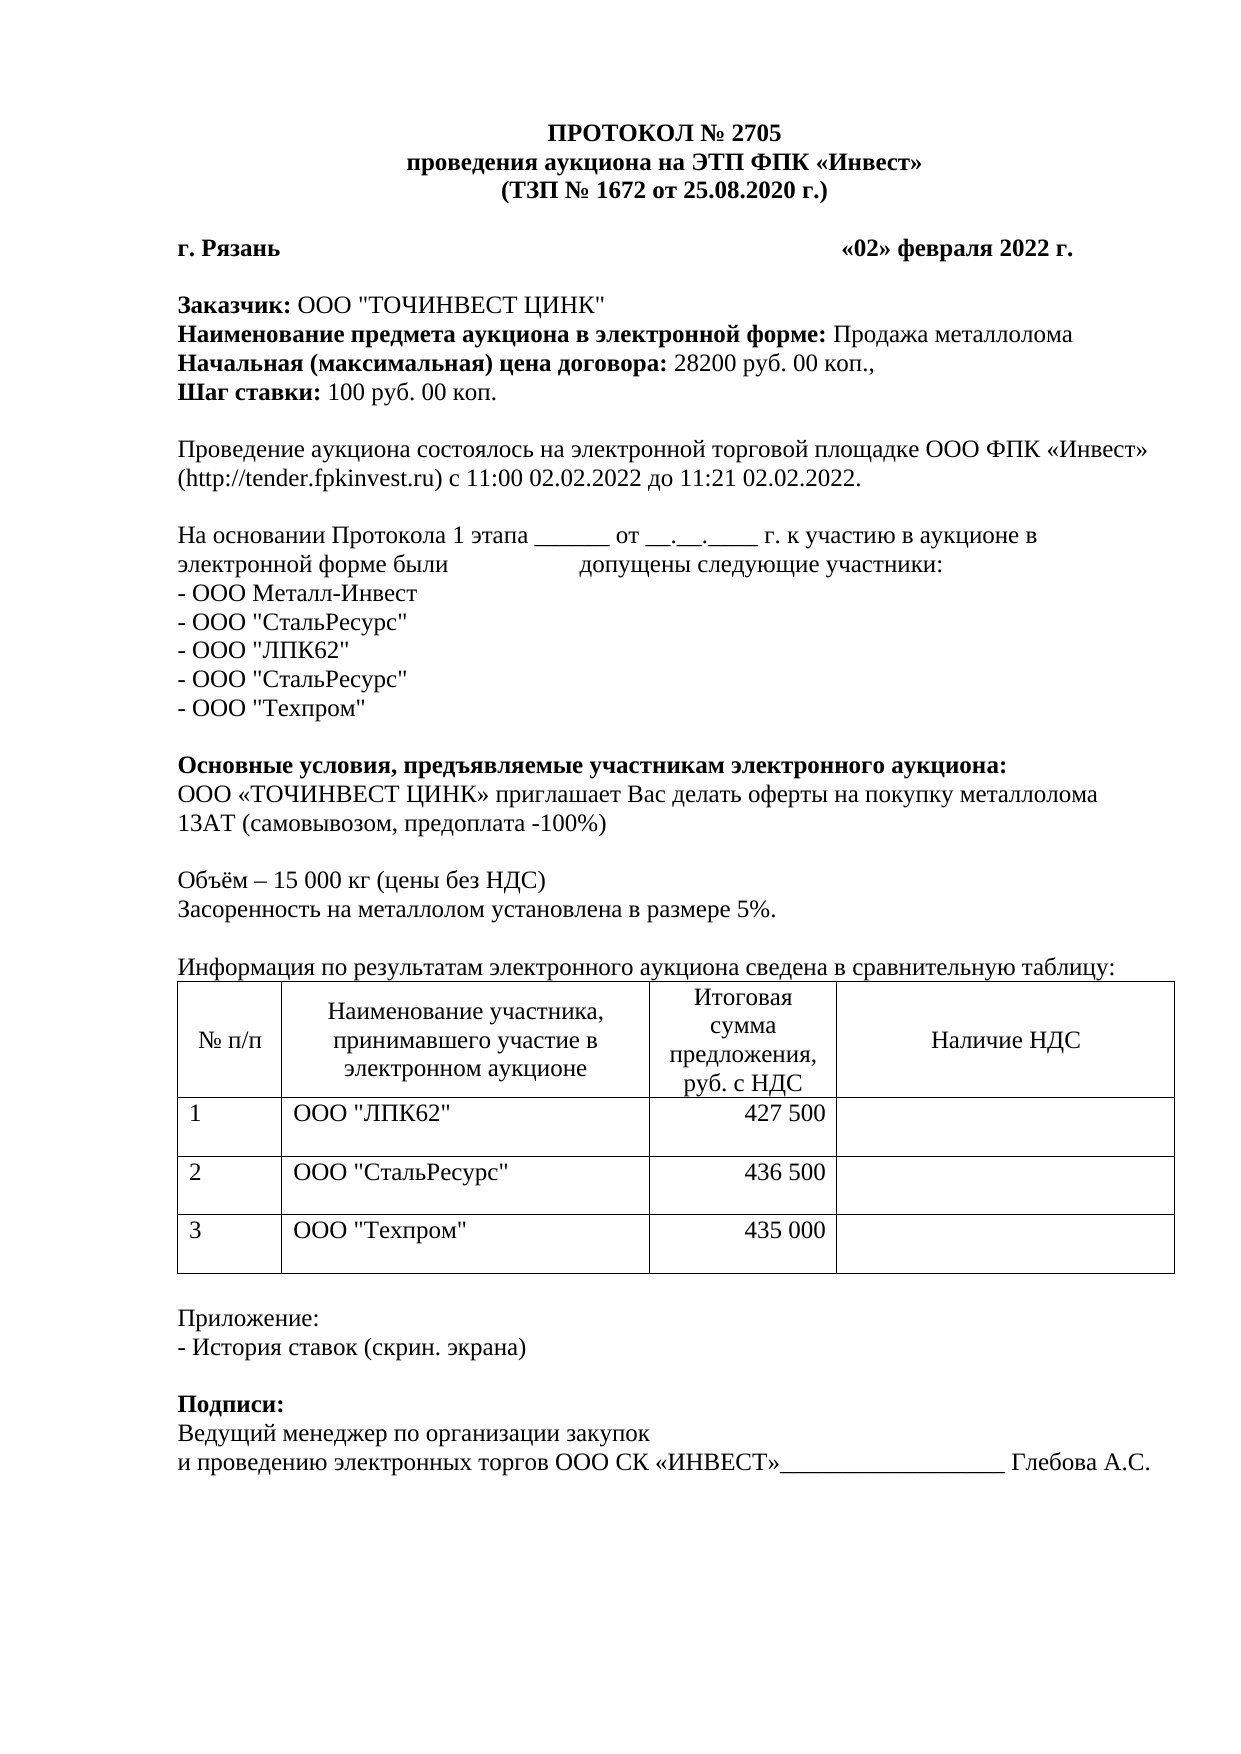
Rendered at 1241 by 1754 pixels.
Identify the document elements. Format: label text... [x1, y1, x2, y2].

text - ООО "Техпром" [177, 693, 1152, 722]
table_cell 1 [178, 1098, 281, 1156]
table_cell [837, 1215, 1174, 1273]
text ООО «ТОЧИНВЕСТ ЦИНК» приглашает Вас делать оферты на покупку металлолома 13АТ (самовывозом, предоплата -100%) Объём – 15 000 кг (цены без НДС) Засоренность на металлолом установлена в размере 5%. [177, 779, 1152, 923]
table_header Итоговая сумма предложения, руб. с НДС [650, 982, 836, 1097]
table_header Наличие НДС [837, 982, 1174, 1097]
table_header № п/п [178, 982, 281, 1097]
text г. Рязань «02» февраля 2022 г. [177, 233, 1152, 262]
table_cell 427 500 [650, 1098, 836, 1156]
text Приложение: - История ставок (скрин. экрана) [177, 1303, 1152, 1361]
table_cell 435 000 [650, 1215, 836, 1273]
table_cell 3 [178, 1215, 281, 1273]
text Проведение аукциона состоялось на электронной торговой площадке ООО ФПК «Инвест» (http://tender.fpkinvest.ru) с 11:00 02.02.2022 до 11:21 02.02.2022. [177, 434, 1152, 492]
table_cell [837, 1098, 1174, 1156]
text ПРОТОКОЛ № 2705 [177, 118, 1152, 147]
text и проведению электронных торгов ООО СК «ИНВЕСТ»__________________ Глебова А.С. [177, 1447, 1152, 1476]
text Ведущий менеджер по организации закупок [177, 1418, 1152, 1447]
text Начальная (максимальная) цена договора: 28200 руб. 00 коп., [177, 348, 1152, 377]
text - ООО Металл-Инвест [177, 578, 1152, 607]
text Шаг ставки: 100 руб. 00 коп. [177, 377, 1152, 406]
table_cell ООО "Техпром" [282, 1215, 649, 1273]
table_header Наименование участника, принимавшего участие в электронном аукционе [282, 982, 649, 1097]
text - ООО "СтальРесурс" [177, 607, 1152, 636]
table_cell ООО "СтальРесурс" [282, 1157, 649, 1214]
text На основании Протокола 1 этапа ______ от __.__.____ г. к участию в аукционе в электронной форме были допущены следующие участники: [177, 521, 1152, 578]
text Наименование предмета аукциона в электронной форме: Продажа металлолома [177, 319, 1152, 348]
text Подписи: [177, 1389, 1152, 1418]
table_cell 436 500 [650, 1157, 836, 1214]
table_cell [837, 1157, 1174, 1214]
text Информация по результатам электронного аукциона сведена в сравнительную таблицу: [177, 952, 1152, 981]
table_cell ООО "ЛПК62" [282, 1098, 649, 1156]
text Заказчик: ООО "ТОЧИНВЕСТ ЦИНК" [177, 291, 1152, 319]
table_cell 2 [178, 1157, 281, 1214]
text проведения аукциона на ЭТП ФПК «Инвест» [177, 147, 1152, 176]
text - ООО "ЛПК62" [177, 636, 1152, 664]
text Основные условия, предъявляемые участникам электронного аукциона: [177, 751, 1152, 779]
text (ТЗП № 1672 от 25.08.2020 г.) [177, 176, 1152, 204]
text - ООО "СтальРесурс" [177, 664, 1152, 693]
